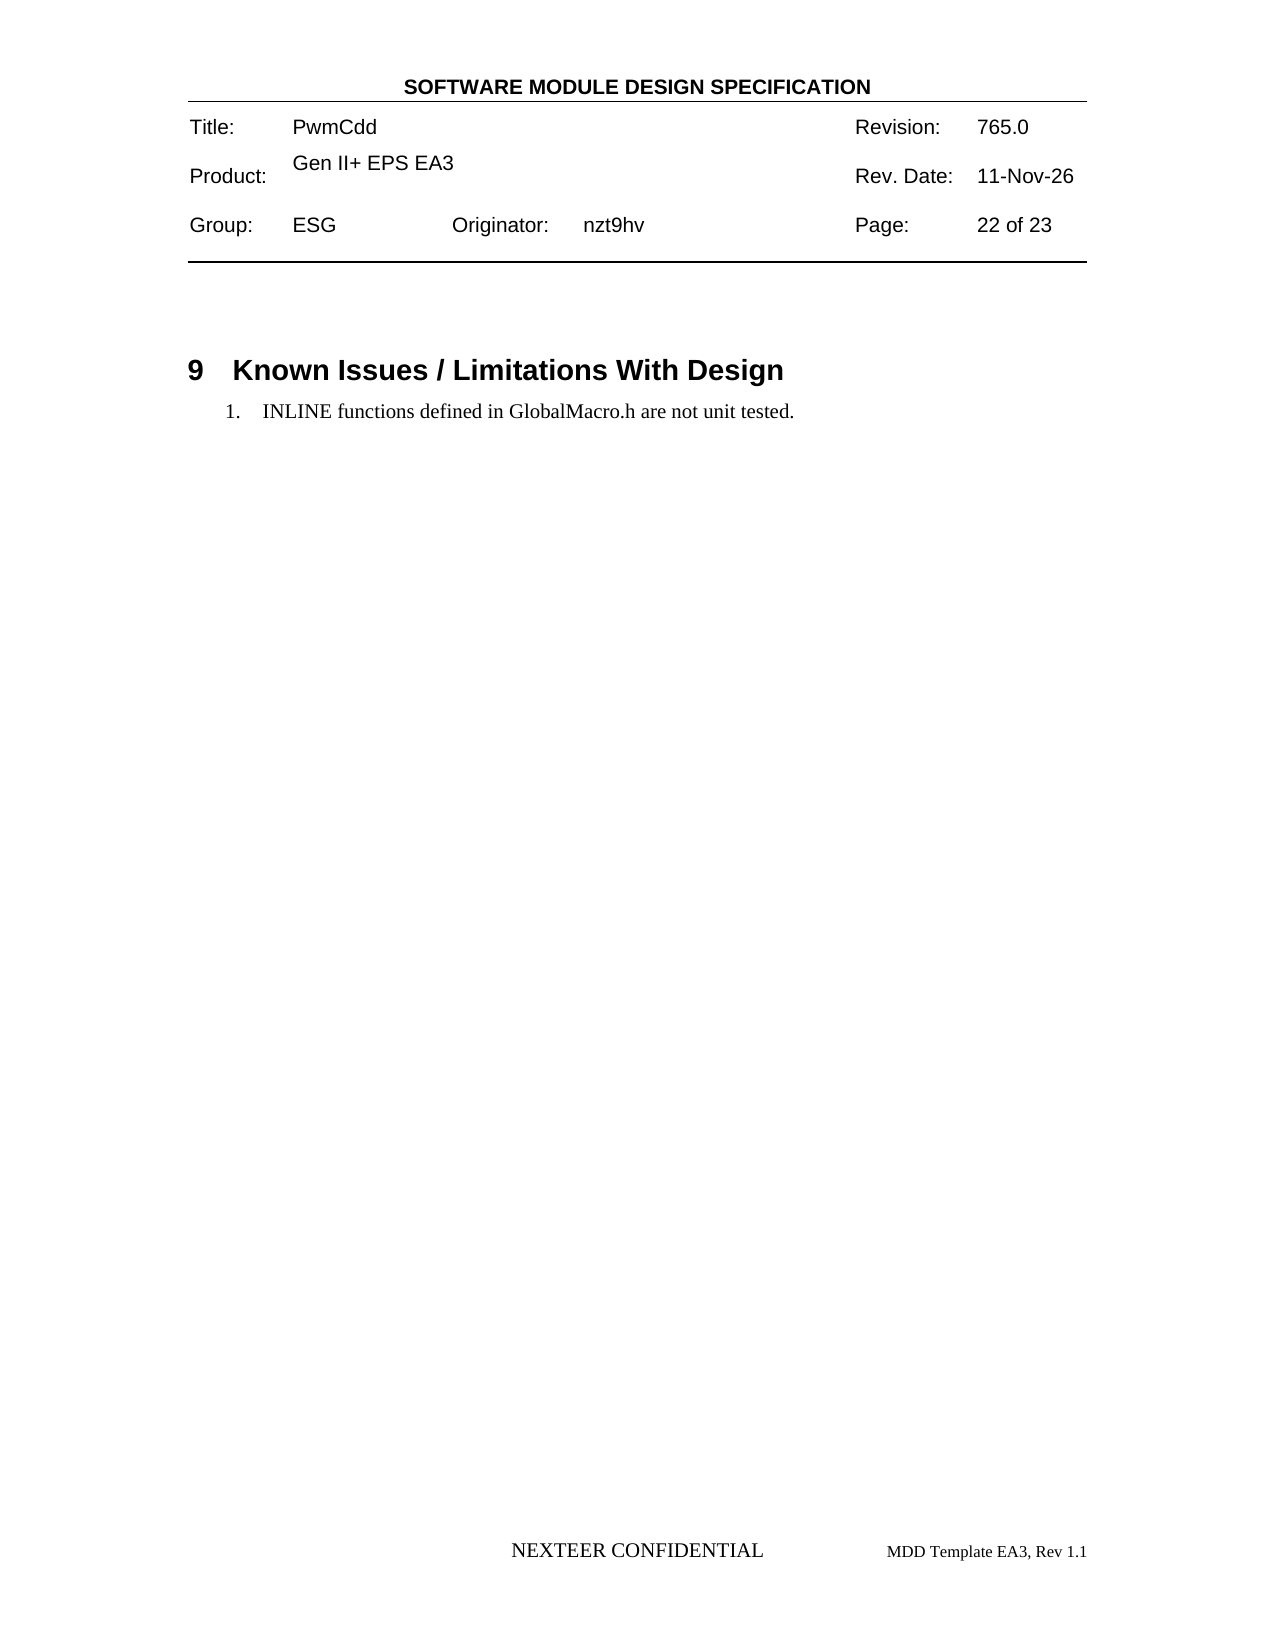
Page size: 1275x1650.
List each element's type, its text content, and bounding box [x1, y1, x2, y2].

list INLINE functions defined in GlobalMacro.h are not unit tested. [225, 399, 1087, 423]
subtitle Known Issues / Limitations With Design [187, 353, 1087, 386]
